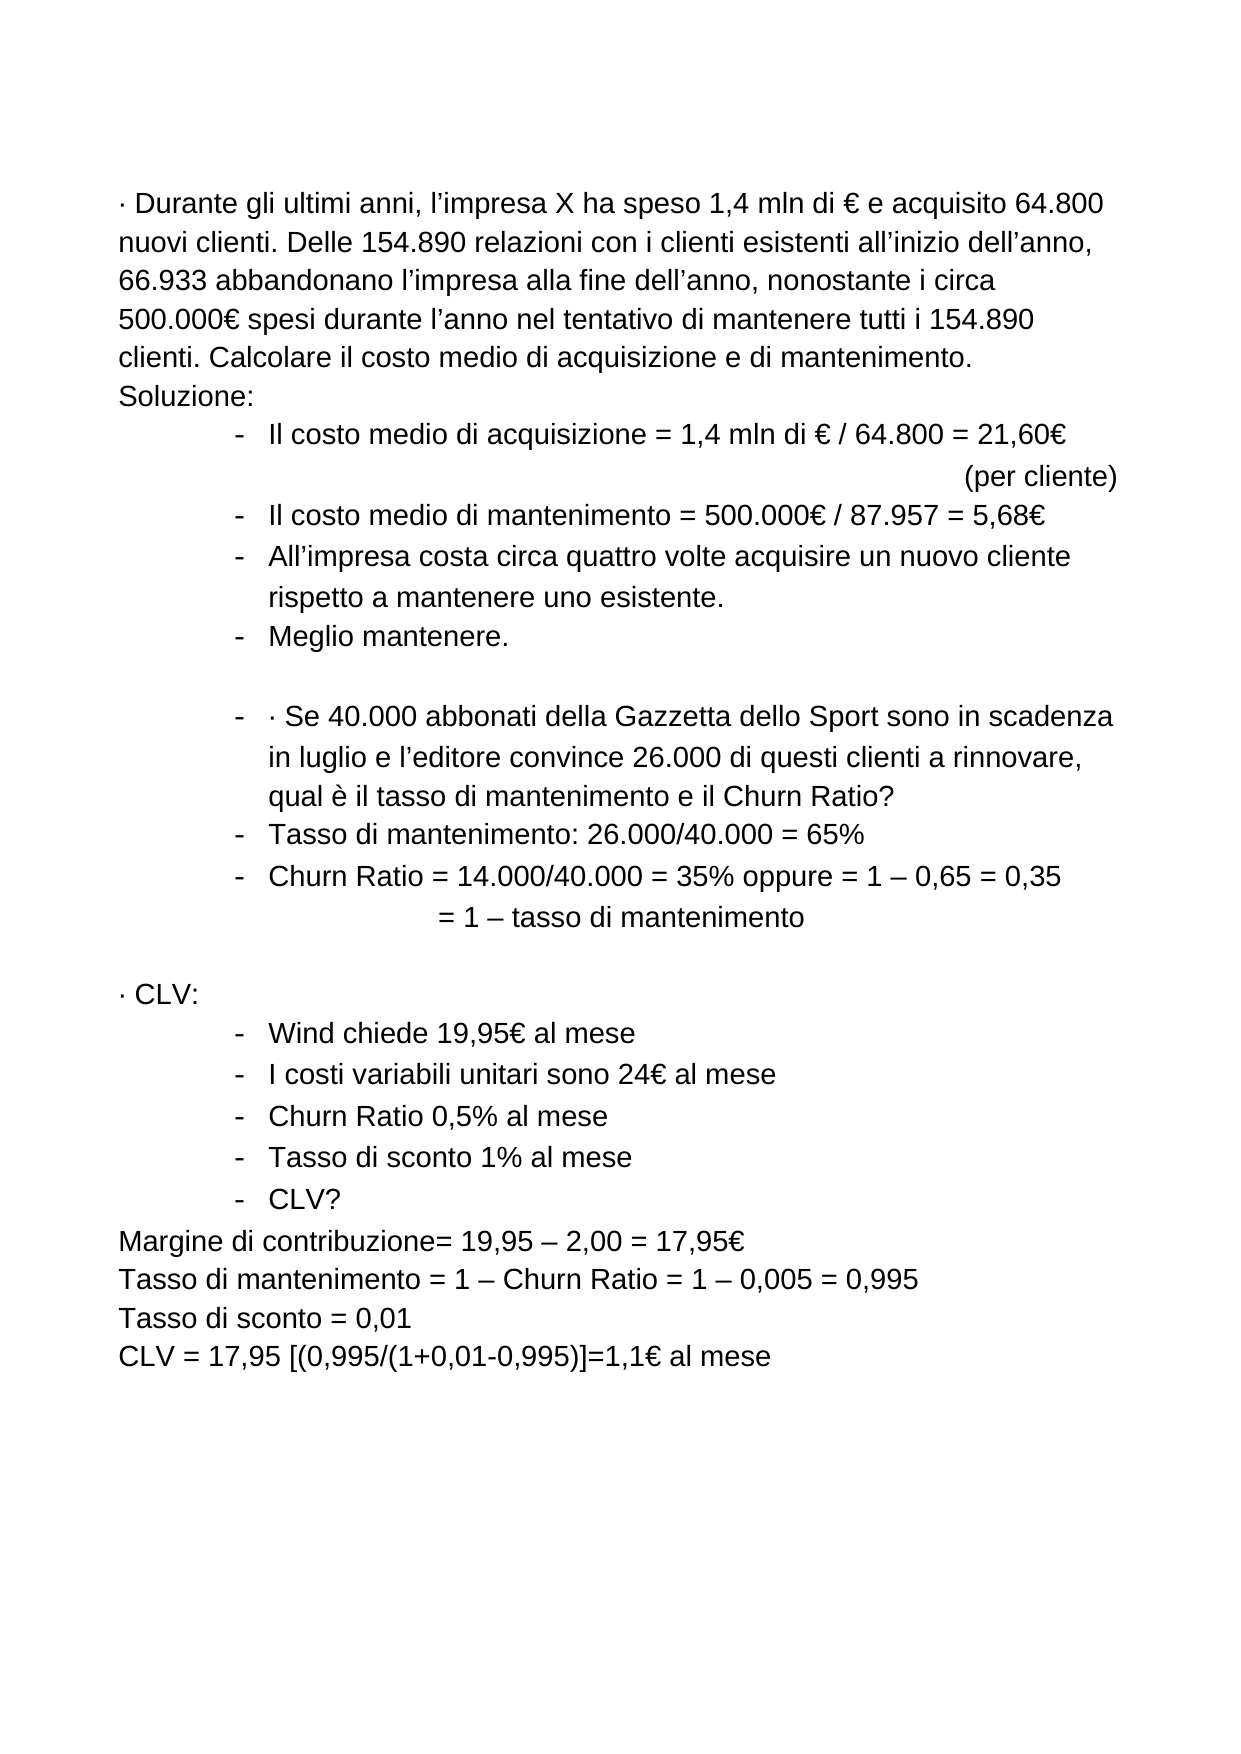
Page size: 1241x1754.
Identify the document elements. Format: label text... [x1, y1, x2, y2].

text ∙ CLV: [118, 977, 1122, 1011]
list Tasso di sconto 1% al mese [231, 1141, 1122, 1177]
list I costi variabili unitari sono 24€ al mese [231, 1057, 1122, 1093]
list Meglio mantenere. [231, 619, 1122, 655]
text Margine di contribuzione= 19,95 – 2,00 = 17,95€ [118, 1224, 1122, 1257]
list Tasso di mantenimento: 26.000/40.000 = 65% [231, 817, 1122, 853]
list Wind chiede 19,95€ al mese [231, 1016, 1122, 1052]
list CLV? [231, 1182, 1122, 1218]
text ∙ Durante gli ultimi anni, l’impresa X ha speso 1,4 mln di € e acquisito 64.800 nuovi clienti. Delle 154.890 relazioni con i clienti esistenti all’inizio dell’anno, 66.933 abbandonano l’impresa alla fine dell’anno, nonostante i circa 500.000€ spesi durante l’anno nel tentativo di mantenere tutti i 154.890 clienti. Calcolare il costo medio di acquisizione e di mantenimento. [118, 186, 1122, 374]
list Il costo medio di acquisizione = 1,4 mln di € / 64.800 = 21,60€ [231, 417, 1122, 453]
list Churn Ratio = 14.000/40.000 = 35% oppure = 1 – 0,65 = 0,35 [231, 859, 1122, 895]
text Tasso di mantenimento = 1 – Churn Ratio = 1 – 0,005 = 0,995 [118, 1262, 1122, 1296]
list Il costo medio di mantenimento = 500.000€ / 87.957 = 5,68€ [231, 497, 1122, 534]
list (per cliente) [268, 459, 1122, 492]
text Tasso di sconto = 0,01 [118, 1301, 1122, 1334]
list All’impresa costa circa quattro volte acquisire un nuovo cliente rispetto a mantenere uno esistente. [231, 539, 1122, 614]
list ∙ Se 40.000 abbonati della Gazzetta dello Sport sono in scadenza in luglio e l’editore convince 26.000 di questi clienti a rinnovare, qual è il tasso di mantenimento e il Churn Ratio? [231, 699, 1122, 812]
text CLV = 17,95 [(0,995/(1+0,01-0,995)]=1,1€ al mese [118, 1339, 1122, 1373]
list = 1 – tasso di mantenimento [268, 900, 1122, 934]
text Soluzione: [118, 379, 1122, 412]
list Churn Ratio 0,5% al mese [231, 1099, 1122, 1135]
